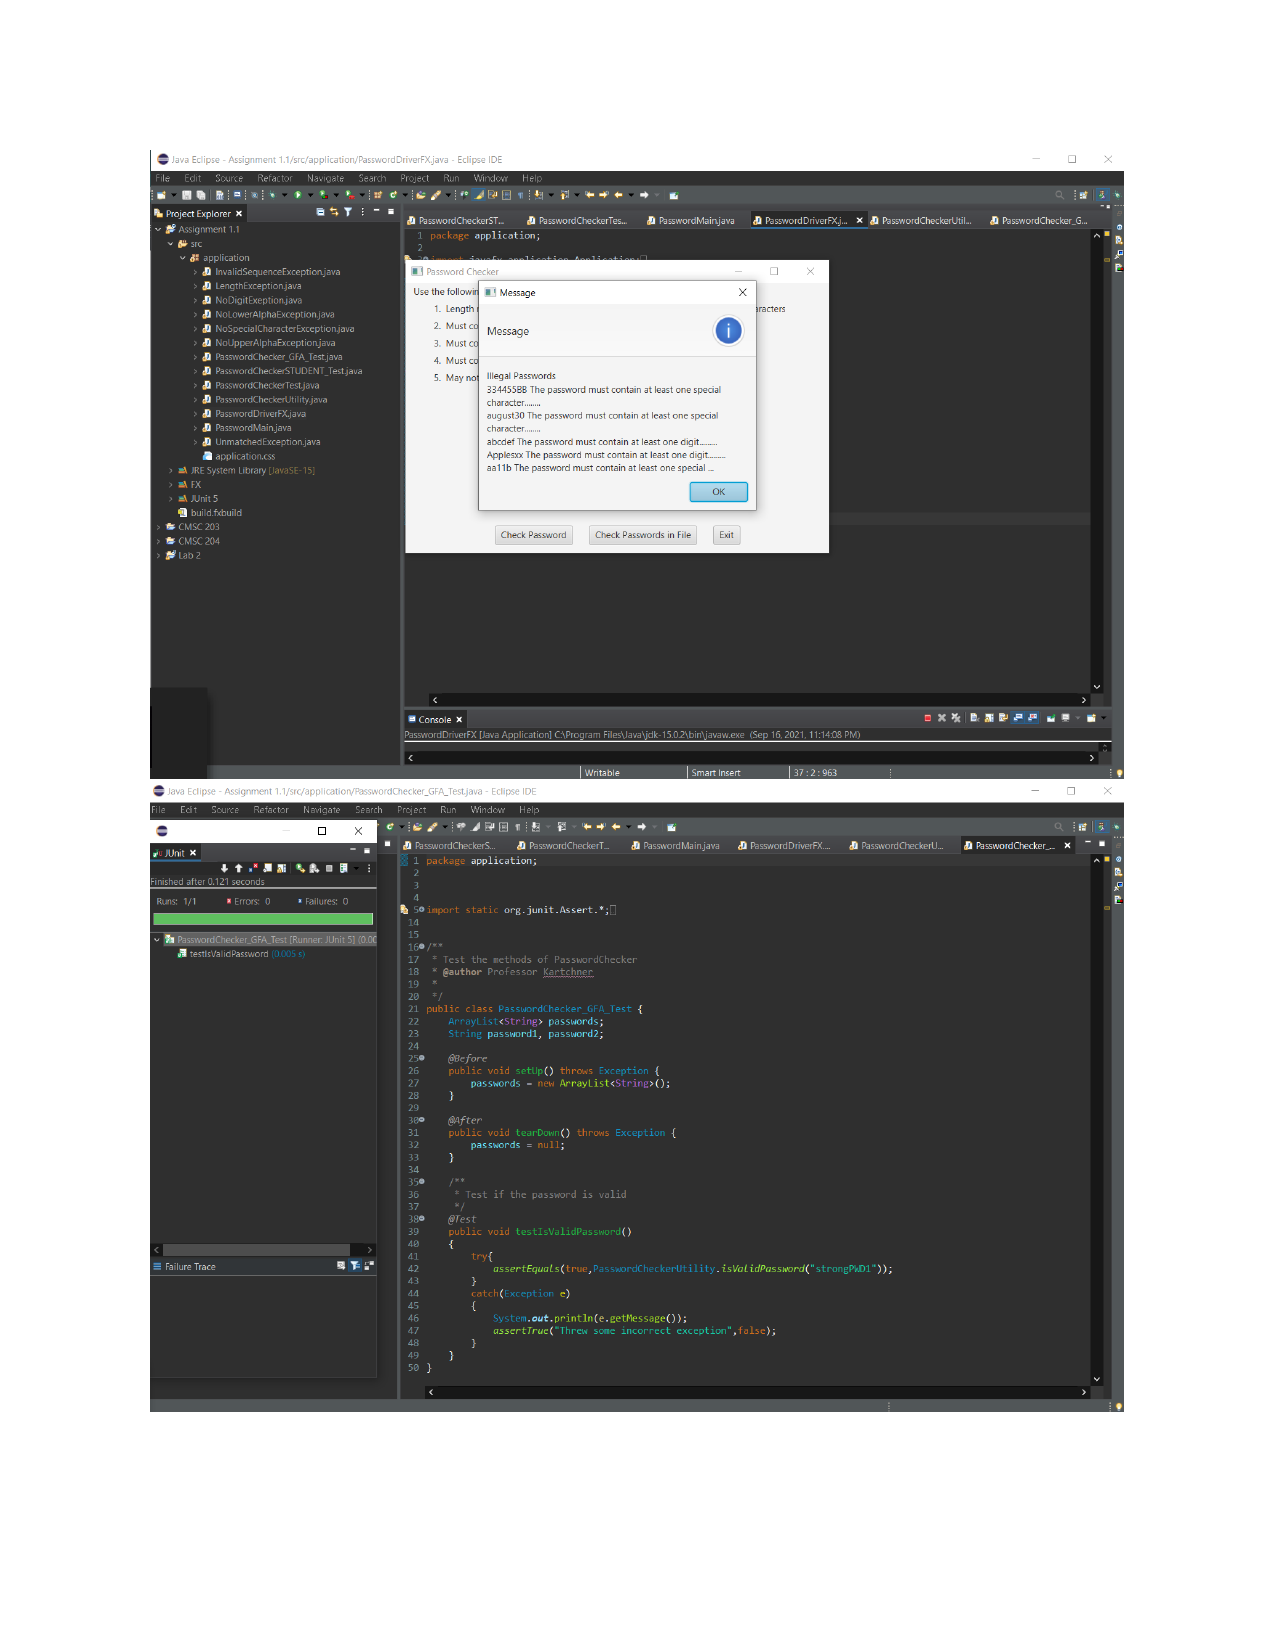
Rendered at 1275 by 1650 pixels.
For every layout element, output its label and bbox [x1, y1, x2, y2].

picture [150, 150, 1124, 779]
picture [150, 780, 1124, 1412]
